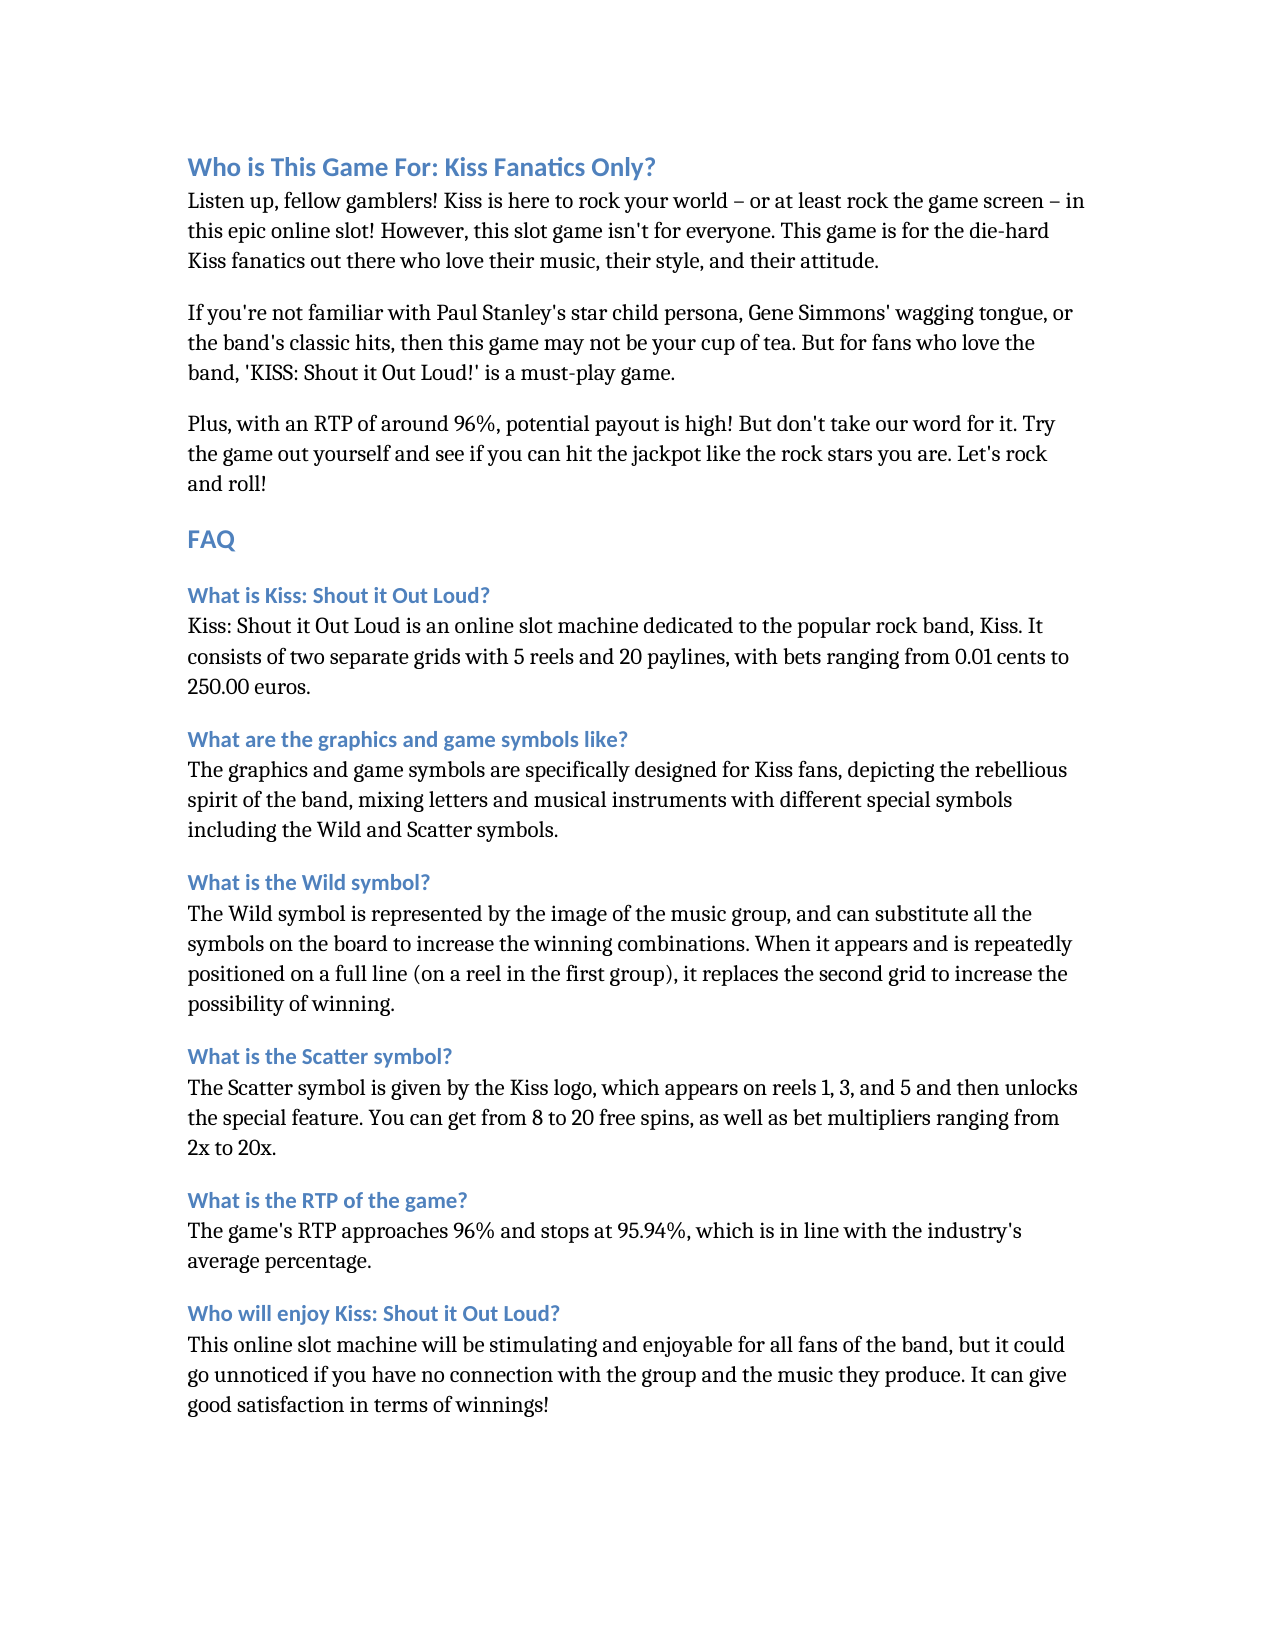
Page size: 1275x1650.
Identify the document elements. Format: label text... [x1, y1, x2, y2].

text The Wild symbol is represented by the image of the music group, and can substitute all the symbols on the board to increase the winning combinations. When it appears and is repeatedly positioned on a full line (on a reel in the first group), it replaces the second grid to increase the possibility of winning. [187, 901, 1087, 1017]
subtitle What is Kiss: Shout it Out Loud? [187, 581, 1087, 609]
subtitle What is the Scatter symbol? [187, 1042, 1087, 1070]
text The Scatter symbol is given by the Kiss logo, which appears on reels 1, 3, and 5 and then unlocks the special feature. You can get from 8 to 20 free spins, as well as bet multipliers ranging from 2x to 20x. [187, 1074, 1087, 1161]
subtitle What is the Wild symbol? [187, 868, 1087, 896]
subtitle Who will enjoy Kiss: Shout it Out Loud? [187, 1299, 1087, 1327]
subtitle FAQ [187, 522, 1087, 555]
text Listen up, fellow gamblers! Kiss is here to rock your world – or at least rock the game screen – in this epic online slot! However, this slot game isn't for everyone. This game is for the die-hard Kiss fanatics out there who love their music, their style, and their attitude. [187, 188, 1087, 275]
text This online slot machine will be stimulating and enjoyable for all fans of the band, but it could go unnoticed if you have no connection with the group and the music they produce. It can give good satisfaction in terms of winnings! [187, 1331, 1087, 1418]
text The graphics and game symbols are specifically designed for Kiss fans, depicting the rebellious spirit of the band, mixing letters and musical instruments with different special symbols including the Wild and Scatter symbols. [187, 757, 1087, 844]
subtitle What are the graphics and game symbols like? [187, 725, 1087, 753]
text If you're not familiar with Paul Stanley's star child persona, Gene Simmons' wagging tongue, or the band's classic hits, then this game may not be your cup of tea. But for fans who love the band, 'KISS: Shout it Out Loud!' is a must-play game. [187, 299, 1087, 386]
text Plus, with an RTP of around 96%, potential payout is high! But don't take our word for it. Try the game out yourself and see if you can hit the jackpot like the rock stars you are. Let's rock and roll! [187, 411, 1087, 498]
text The game's RTP approaches 96% and stops at 95.94%, which is in line with the industry's average percentage. [187, 1218, 1087, 1274]
subtitle Who is This Game For: Kiss Fanatics Only? [187, 150, 1087, 183]
text Kiss: Shout it Out Loud is an online slot machine dedicated to the popular rock band, Kiss. It consists of two separate grids with 5 reels and 20 paylines, with bets ranging from 0.01 cents to 250.00 euros. [187, 613, 1087, 700]
subtitle What is the RTP of the game? [187, 1186, 1087, 1214]
